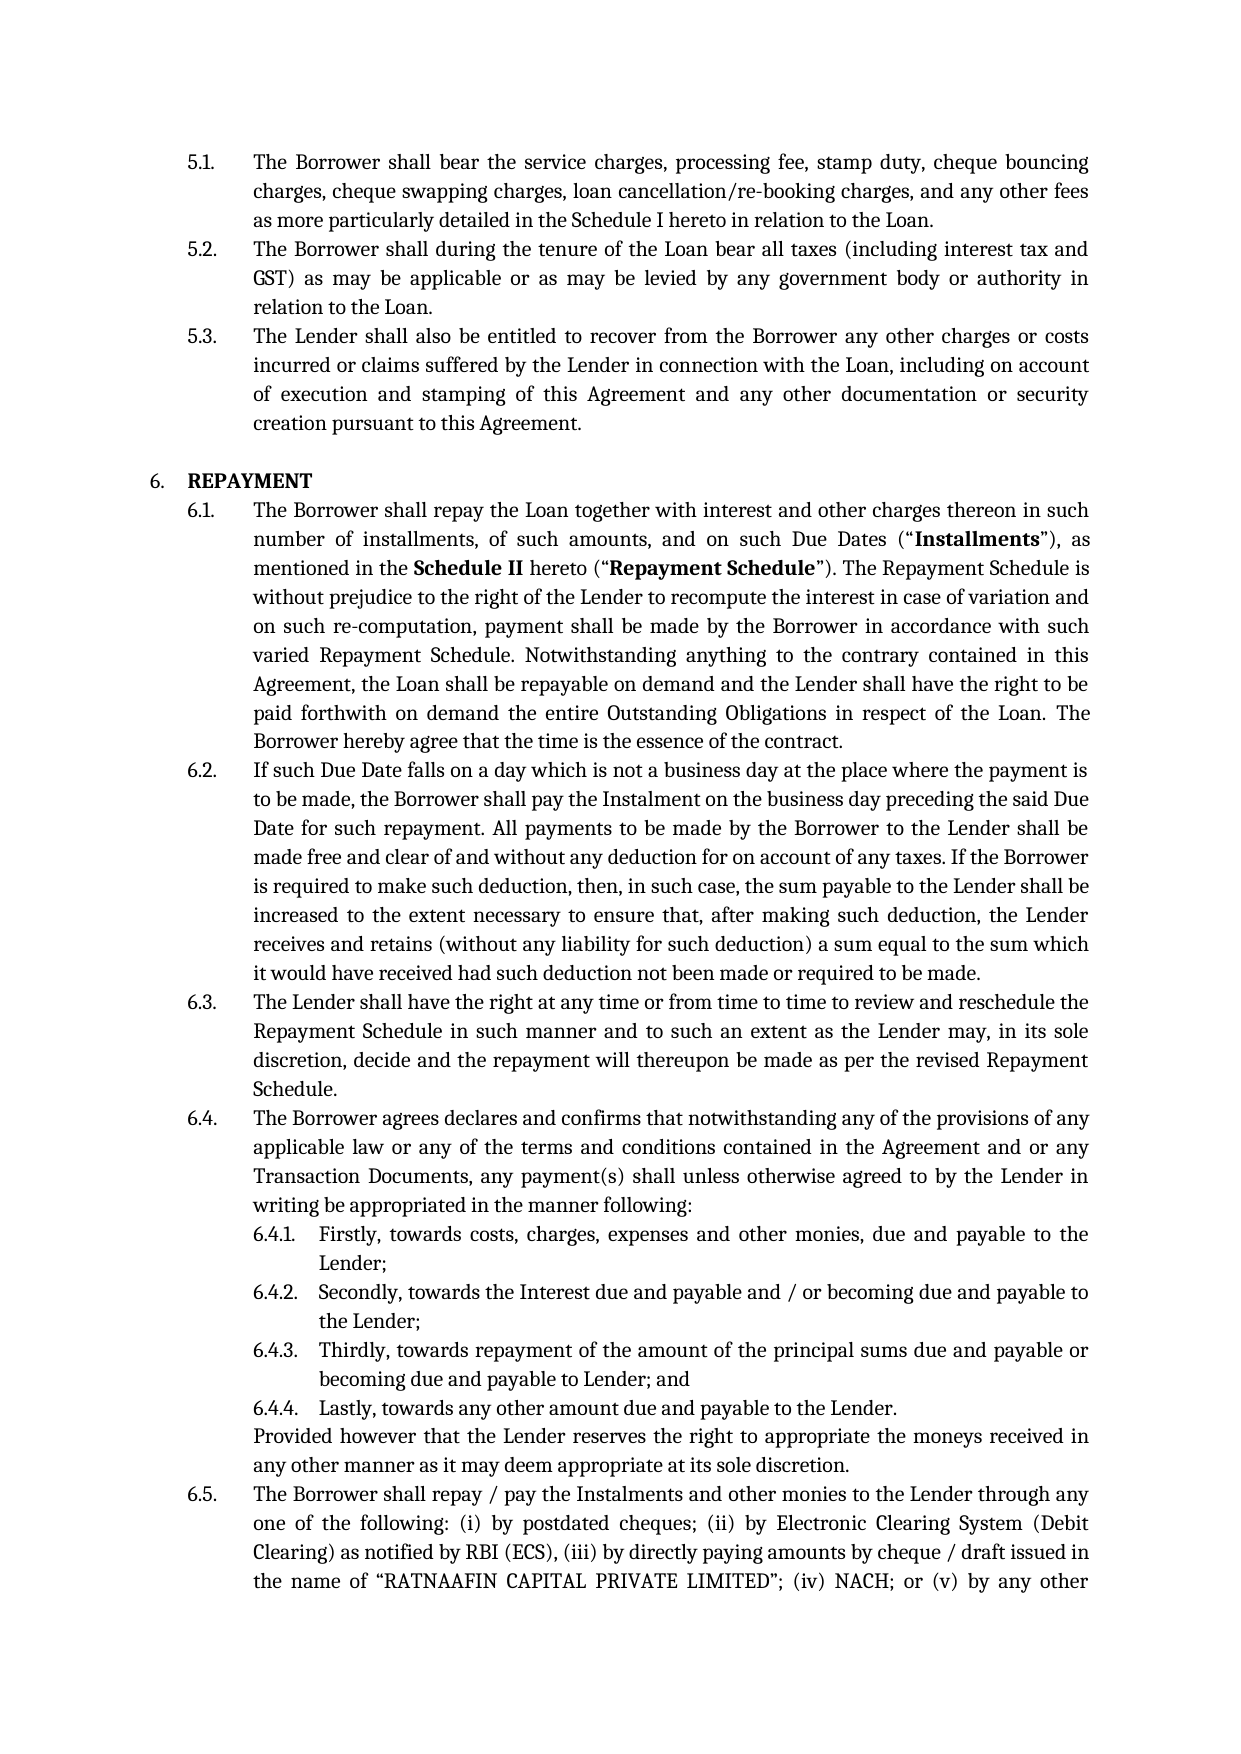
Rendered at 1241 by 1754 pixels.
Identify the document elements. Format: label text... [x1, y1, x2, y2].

list The Borrower shall repay the Loan together with interest and other charges thereon in such number of installments, of such amounts, and on such Due Dates (“Installments”), as mentioned in the Schedule II hereto (“Repayment Schedule”). The Repayment Schedule is without prejudice to the right of the Lender to recompute the interest in case of variation and on such re-computation, payment shall be made by the Borrower in accordance with such varied Repayment Schedule. Notwithstanding anything to the contrary contained in this Agreement, the Loan shall be repayable on demand and the Lender shall have the right to be paid forthwith on demand the entire Outstanding Obligations in respect of the Loan. The Borrower hereby agree that the time is the essence of the contract. [187, 497, 1090, 754]
list Thirdly, towards repayment of the amount of the principal sums due and payable or becoming due and payable to Lender; and [253, 1337, 1090, 1391]
list The Borrower shall during the tenure of the Loan bear all taxes (including interest tax and GST) as may be applicable or as may be levied by any government body or authority in relation to the Loan. [187, 237, 1090, 320]
list Firstly, towards costs, charges, expenses and other monies, due and payable to the Lender; [253, 1221, 1090, 1276]
text Provided however that the Lender reserves the right to appropriate the moneys received in any other manner as it may deem appropriate at its sole discretion. [253, 1424, 1090, 1478]
list The Borrower agrees declares and confirms that notwithstanding any of the provisions of any applicable law or any of the terms and conditions contained in the Agreement and or any Transaction Documents, any payment(s) shall unless otherwise agreed to by the Lender in writing be appropriated in the manner following: [187, 1106, 1090, 1218]
list REPAYMENT [150, 468, 1090, 494]
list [187, 1482, 1090, 1594]
list The Lender shall also be entitled to recover from the Borrower any other charges or costs incurred or claims suffered by the Lender in connection with the Loan, including on account of execution and stamping of this Agreement and any other documentation or security creation pursuant to this Agreement. [187, 324, 1090, 436]
list The Lender shall have the right at any time or from time to time to review and reschedule the Repayment Schedule in such manner and to such an extent as the Lender may, in its sole discretion, decide and the repayment will thereupon be made as per the revised Repayment Schedule. [187, 990, 1090, 1102]
list Secondly, towards the Interest due and payable and / or becoming due and payable to the Lender; [253, 1279, 1090, 1333]
list The Borrower shall bear the service charges, processing fee, stamp duty, cheque bouncing charges, cheque swapping charges, loan cancellation/re-booking charges, and any other fees as more particularly detailed in the Schedule I hereto in relation to the Loan. [187, 150, 1090, 233]
list Lastly, towards any other amount due and payable to the Lender. [253, 1395, 1090, 1420]
list If such Due Date falls on a day which is not a business day at the place where the payment is to be made, the Borrower shall pay the Instalment on the business day preceding the said Due Date for such repayment. All payments to be made by the Borrower to the Lender shall be made free and clear of and without any deduction for on account of any taxes. If the Borrower is required to make such deduction, then, in such case, the sum payable to the Lender shall be increased to the extent necessary to ensure that, after making such deduction, the Lender receives and retains (without any liability for such deduction) a sum equal to the sum which it would have received had such deduction not been made or required to be made. [187, 758, 1090, 986]
